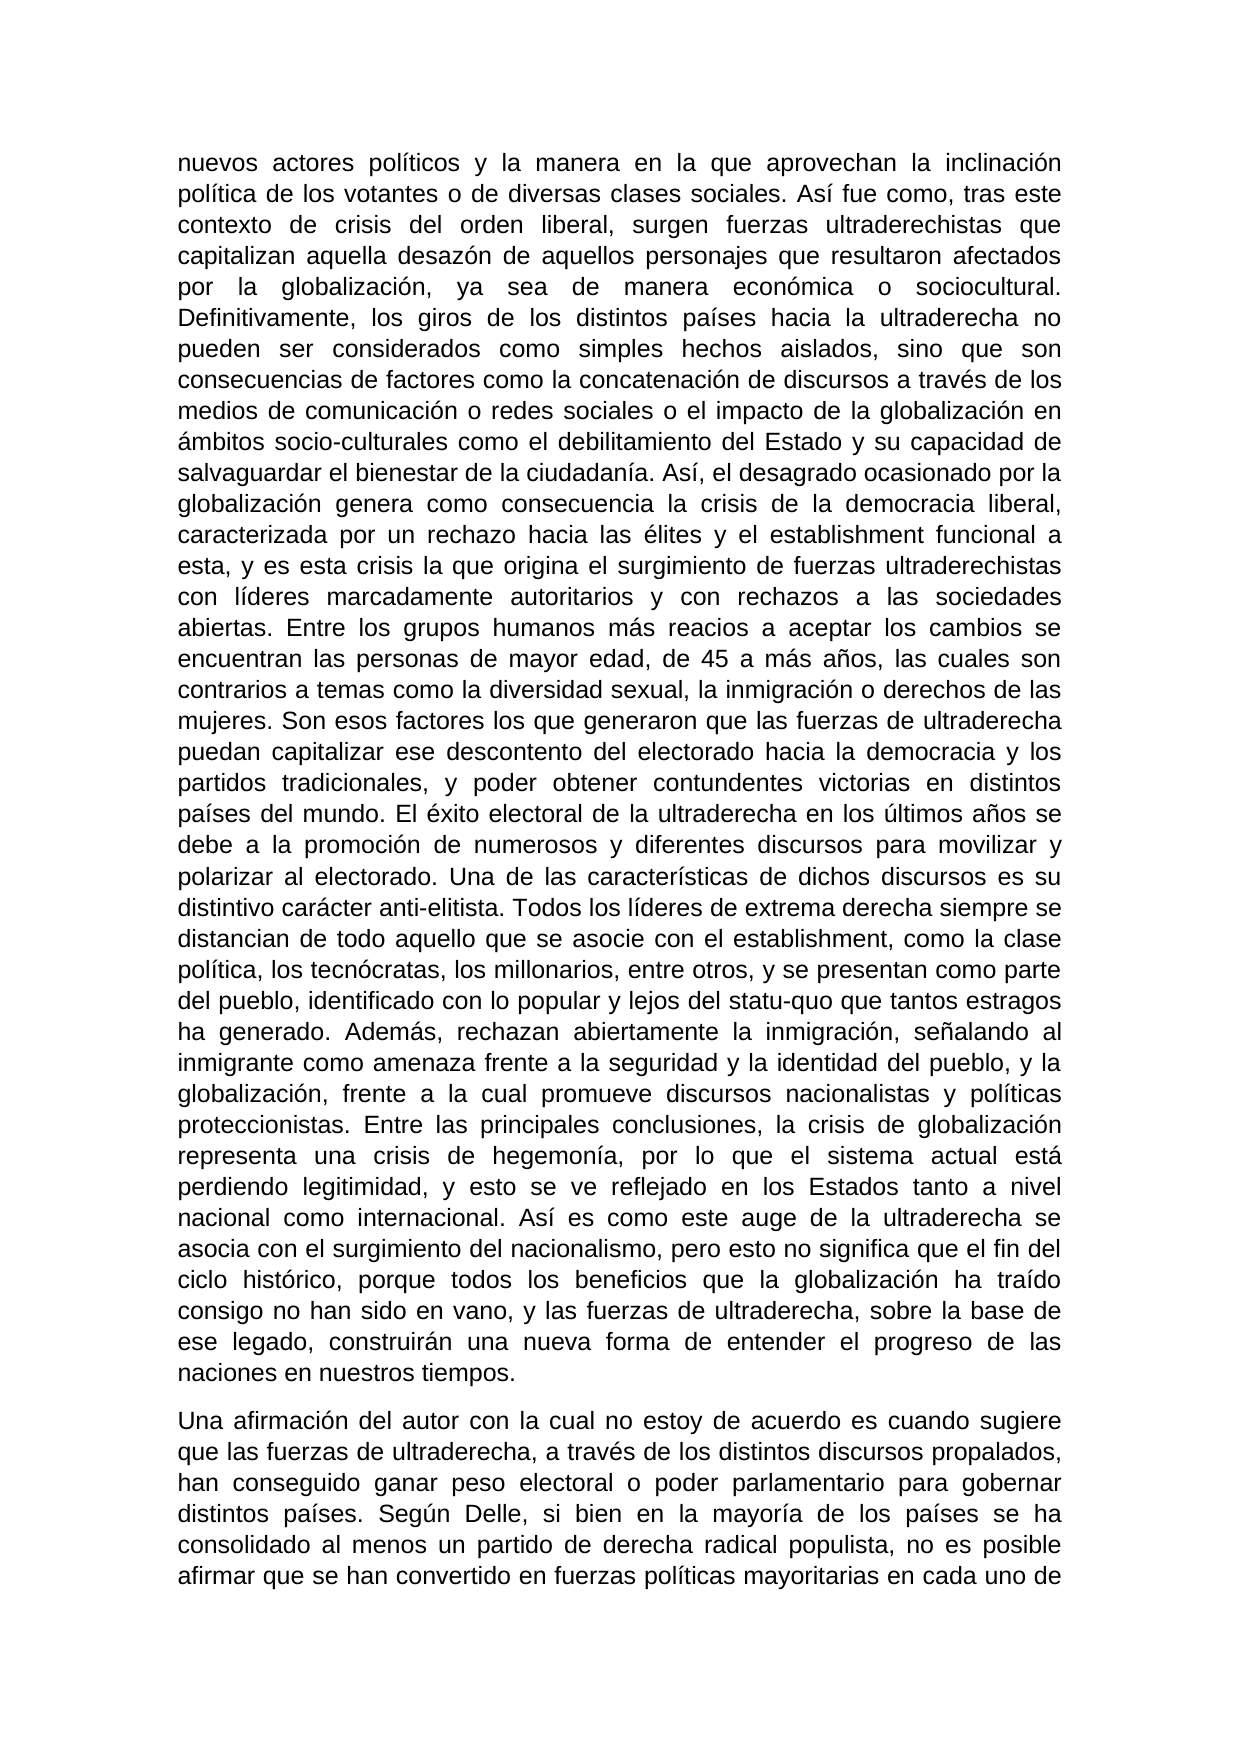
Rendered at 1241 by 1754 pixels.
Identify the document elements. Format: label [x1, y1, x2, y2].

text [177, 148, 1063, 1387]
text [177, 1406, 1063, 1590]
